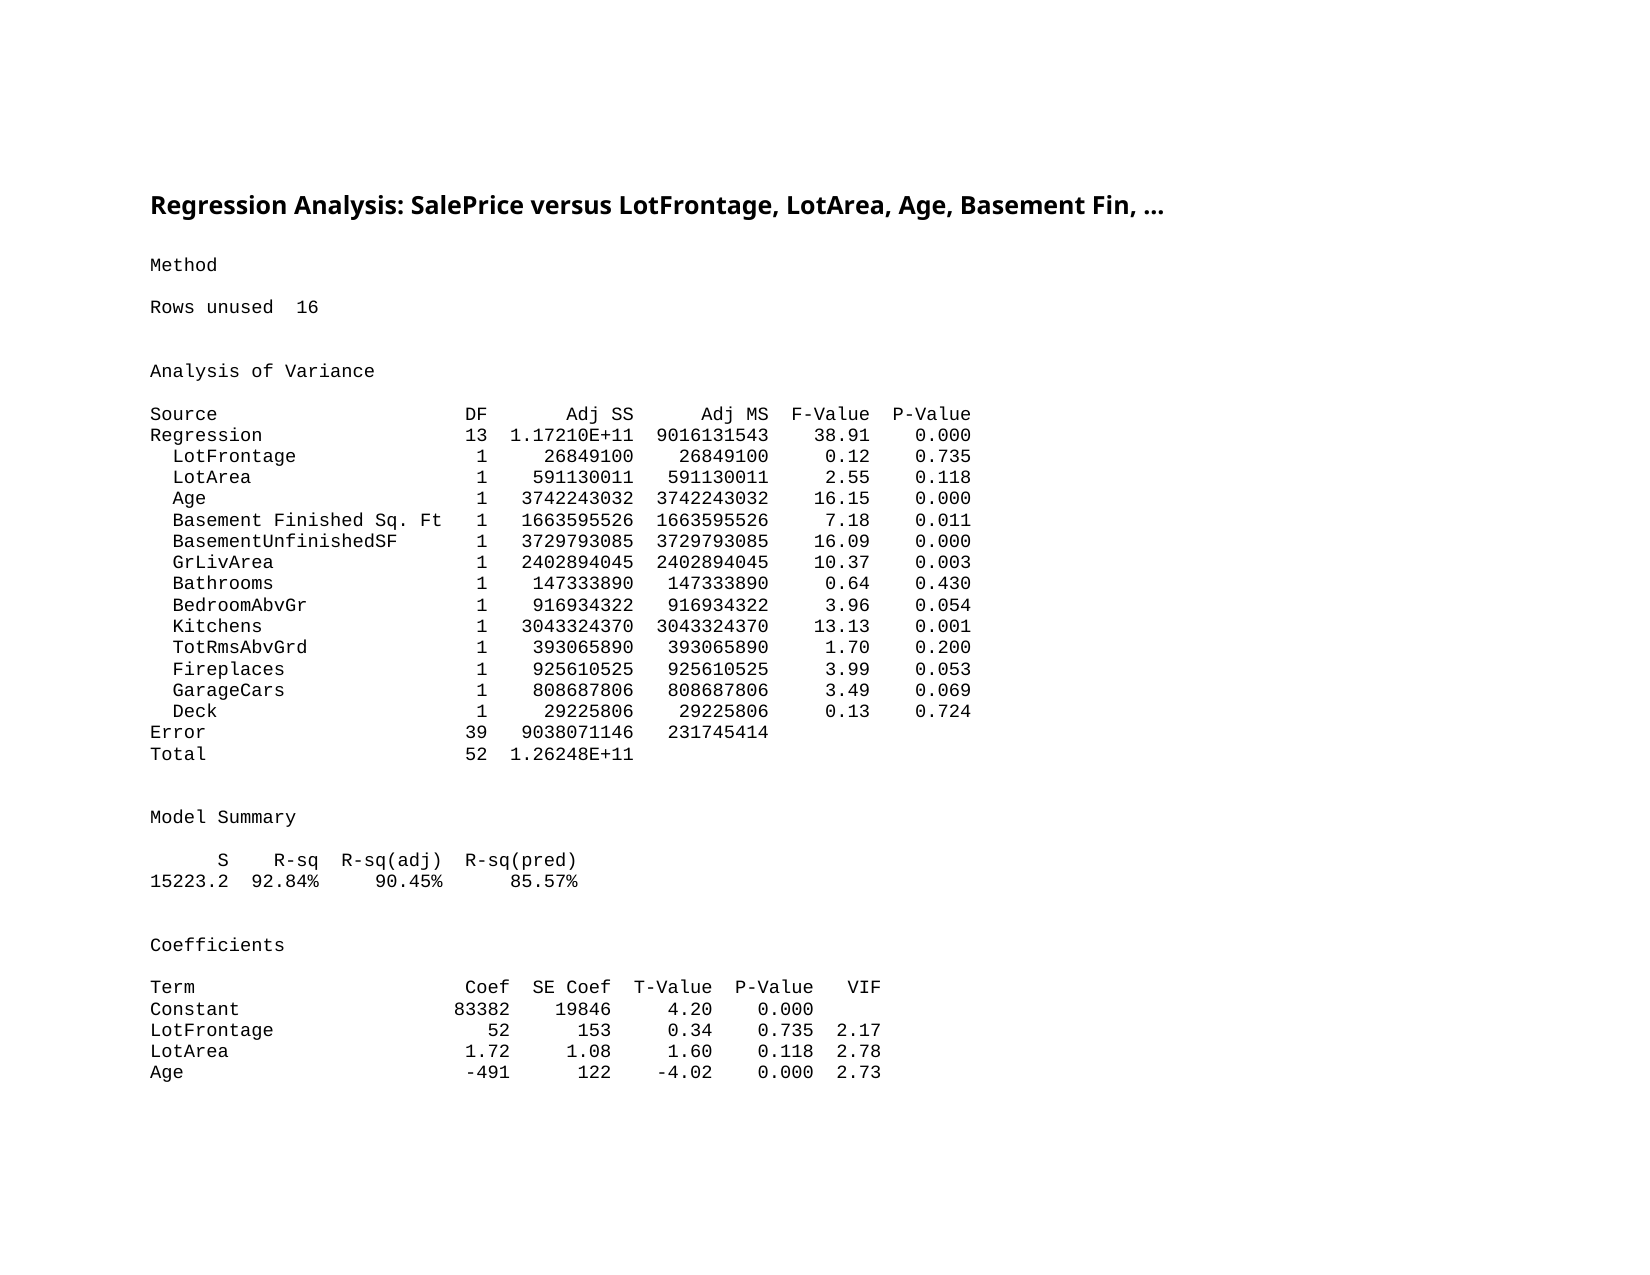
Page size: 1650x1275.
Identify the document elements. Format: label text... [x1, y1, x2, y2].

text LotFrontage 1 26849100 26849100 0.12 0.735 [150, 447, 1500, 468]
text BasementUnfinishedSF 1 3729793085 3729793085 16.09 0.000 [150, 532, 1500, 553]
text Coefficients [150, 936, 1500, 957]
text TotRmsAbvGrd 1 393065890 393065890 1.70 0.200 [150, 638, 1500, 659]
text Bathrooms 1 147333890 147333890 0.64 0.430 [150, 574, 1500, 596]
text Rows unused 16 [150, 298, 1500, 319]
text 15223.2 92.84% 90.45% 85.57% [150, 872, 1500, 893]
text Source DF Adj SS Adj MS F-Value P-Value [150, 404, 1500, 426]
text Term Coef SE Coef T-Value P-Value VIF [150, 978, 1500, 999]
text Age 1 3742243032 3742243032 16.15 0.000 [150, 489, 1500, 511]
text Basement Finished Sq. Ft 1 1663595526 1663595526 7.18 0.011 [150, 511, 1500, 532]
text Method [150, 256, 1500, 277]
text Deck 1 29225806 29225806 0.13 0.724 [150, 702, 1500, 723]
text LotArea 1.72 1.08 1.60 0.118 2.78 [150, 1042, 1500, 1063]
text Analysis of Variance [150, 362, 1500, 383]
text GrLivArea 1 2402894045 2402894045 10.37 0.003 [150, 553, 1500, 574]
text BedroomAbvGr 1 916934322 916934322 3.96 0.054 [150, 596, 1500, 617]
text Age -491 122 -4.02 0.000 2.73 [150, 1063, 1500, 1084]
text S R-sq R-sq(adj) R-sq(pred) [150, 851, 1500, 872]
text Error 39 9038071146 231745414 [150, 723, 1500, 744]
text Regression Analysis: SalePrice versus LotFrontage, LotArea, Age, Basement Fin, ... [150, 187, 1500, 222]
text Kitchens 1 3043324370 3043324370 13.13 0.001 [150, 617, 1500, 638]
text Fireplaces 1 925610525 925610525 3.99 0.053 [150, 659, 1500, 681]
text Model Summary [150, 808, 1500, 829]
text GarageCars 1 808687806 808687806 3.49 0.069 [150, 681, 1500, 702]
text Constant 83382 19846 4.20 0.000 [150, 999, 1500, 1021]
text LotFrontage 52 153 0.34 0.735 2.17 [150, 1021, 1500, 1042]
text LotArea 1 591130011 591130011 2.55 0.118 [150, 468, 1500, 489]
text Regression 13 1.17210E+11 9016131543 38.91 0.000 [150, 426, 1500, 447]
text Total 52 1.26248E+11 [150, 744, 1500, 766]
